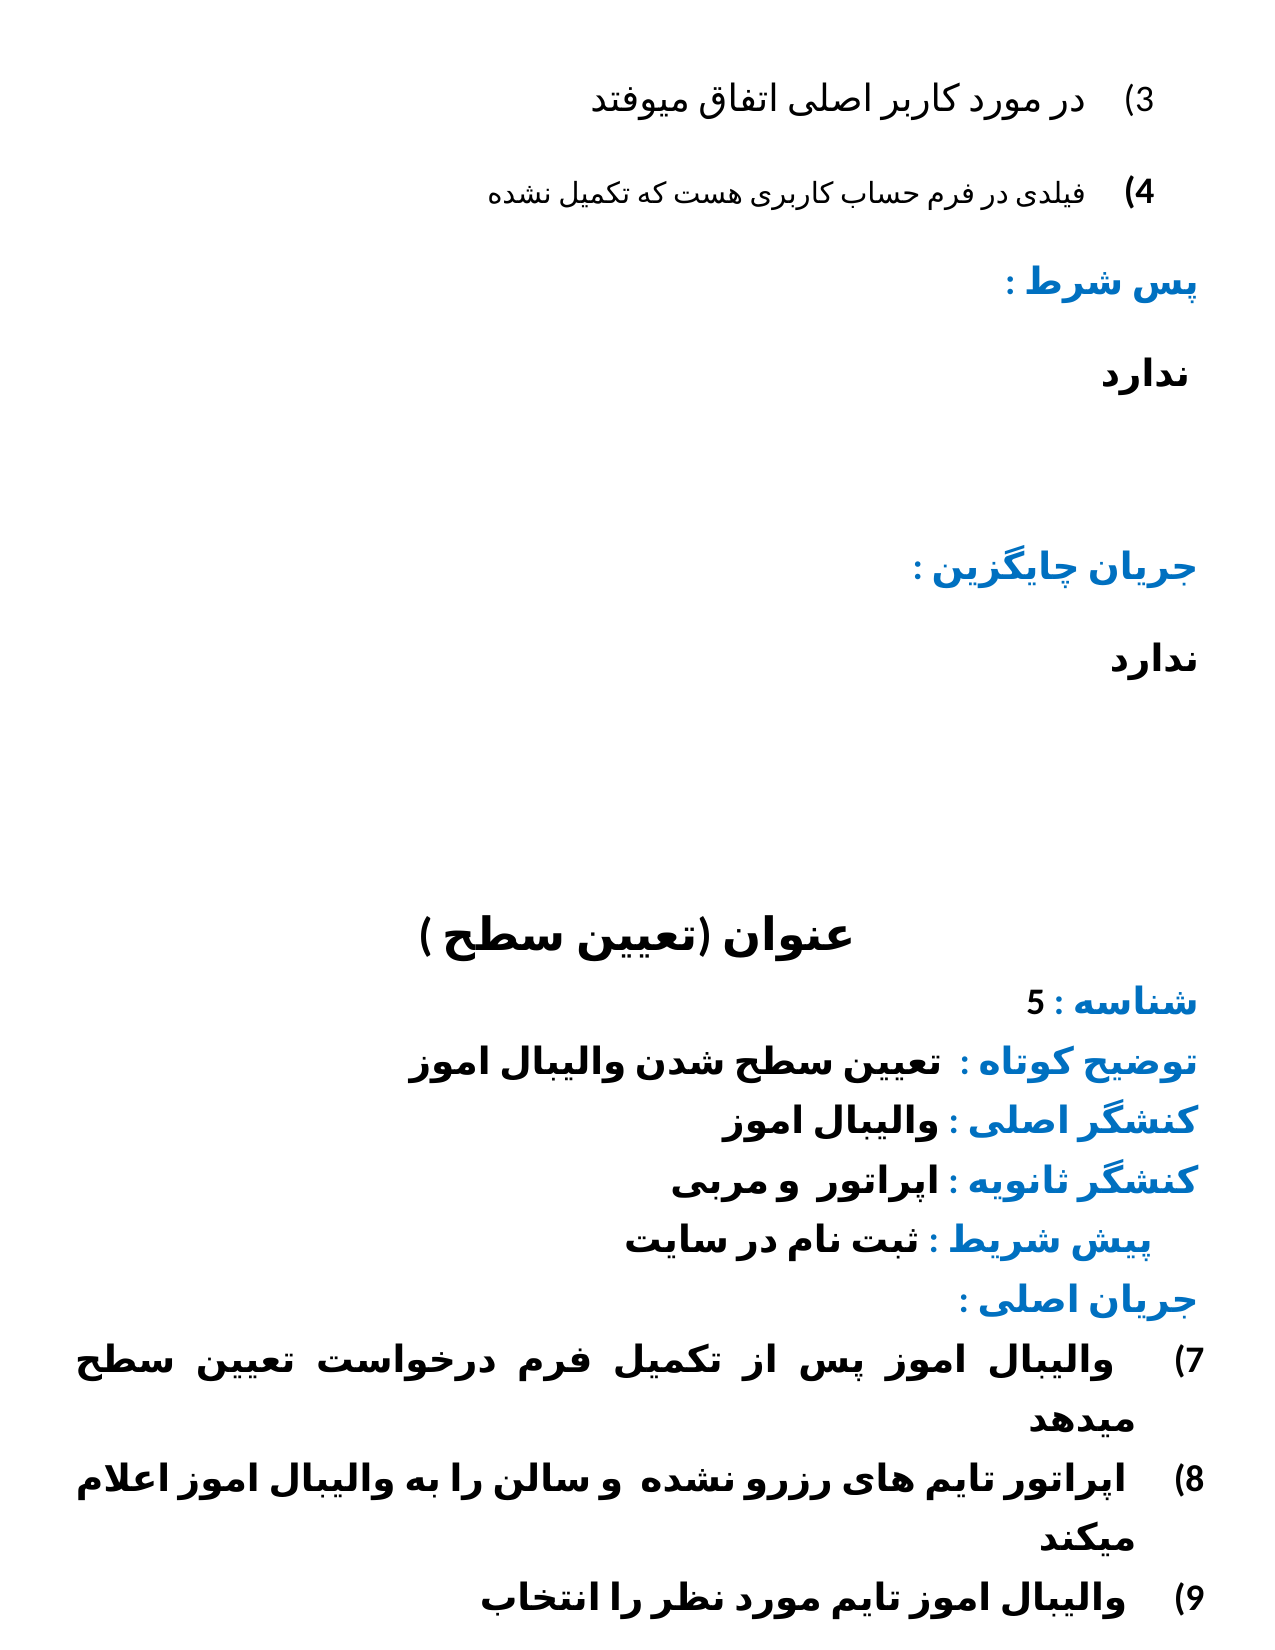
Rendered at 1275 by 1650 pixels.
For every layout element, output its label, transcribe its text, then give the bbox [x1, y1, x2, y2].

text توضیح کوتاه : تعیین سطح شدن والیبال اموز [75, 1038, 1198, 1083]
text عنوان (تعیین سطح ) [75, 905, 1198, 961]
text کنشگر اصلی : والیبال اموز [75, 1097, 1198, 1143]
list فیلدی در فرم حساب کاربری هست که تکمیل نشده [75, 167, 1123, 212]
list در مورد کاربر اصلی اتفاق میوفتد [75, 75, 1123, 121]
list والیبال اموز پس از تکمیل فرم درخواست تعیین سطح میدهد [75, 1336, 1173, 1441]
text پس شرط : [75, 258, 1198, 304]
text کنشگر ثانویه : اپراتور و مربی [75, 1157, 1198, 1203]
text جریان اصلی : [75, 1276, 1198, 1322]
text شناسه : 5 [75, 978, 1198, 1024]
text ندارد [75, 350, 1198, 396]
text جریان چایگزین : [75, 543, 1198, 589]
list والیبال اموز تایم مورد نظر را انتخاب [75, 1574, 1173, 1620]
text ندارد [75, 635, 1198, 681]
list اپراتور تایم های رزرو نشده و سالن را به والیبال اموز اعلام میکند [75, 1455, 1173, 1560]
text پیش شریط : ثبت نام در سایت [75, 1216, 1161, 1262]
